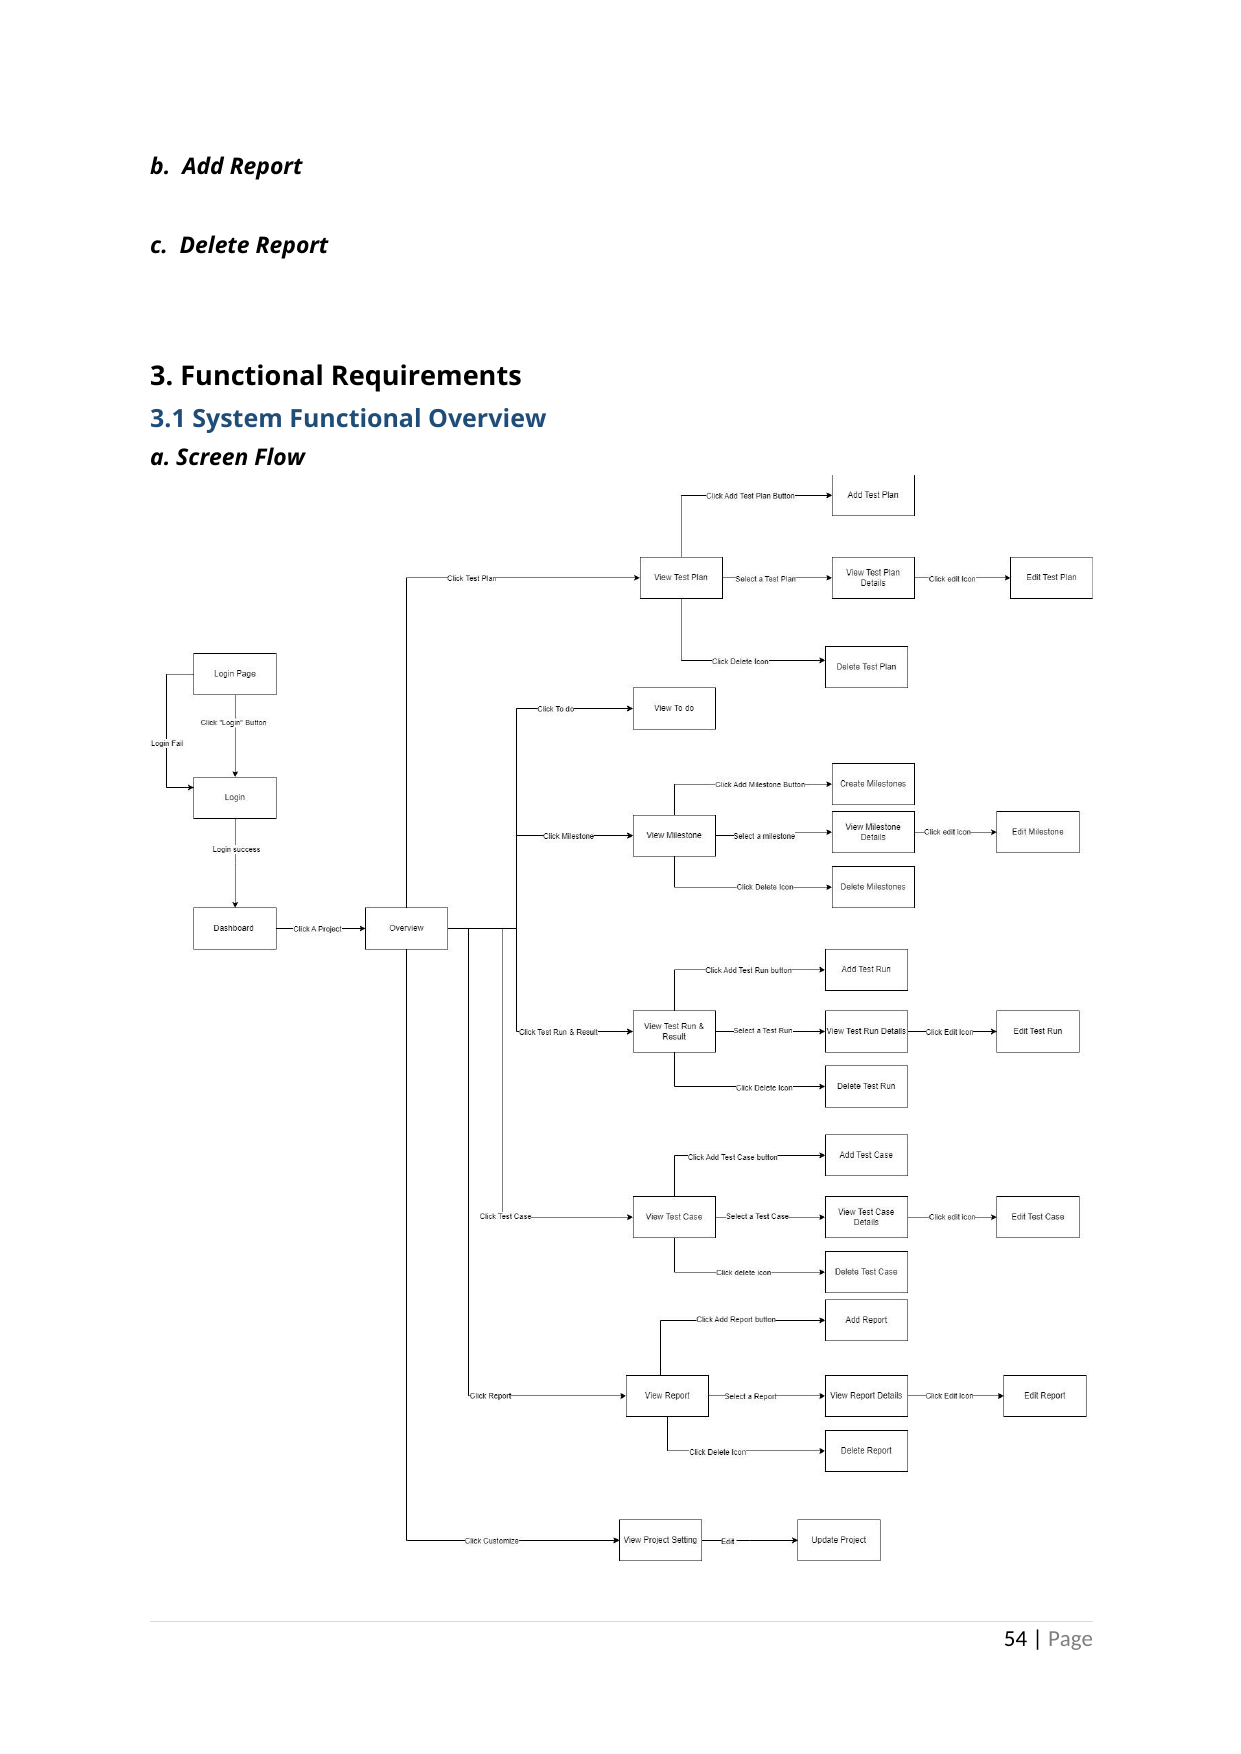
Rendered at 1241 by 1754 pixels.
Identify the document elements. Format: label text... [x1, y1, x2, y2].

subtitle c. Delete Report [150, 229, 1093, 260]
subtitle b. Add Report [150, 150, 1093, 181]
subtitle 3.1 System Functional Overview [150, 400, 1093, 434]
subtitle a. Screen Flow [150, 441, 1093, 472]
picture [150, 475, 1093, 1561]
subtitle 3. Functional Requirements [150, 356, 1093, 393]
